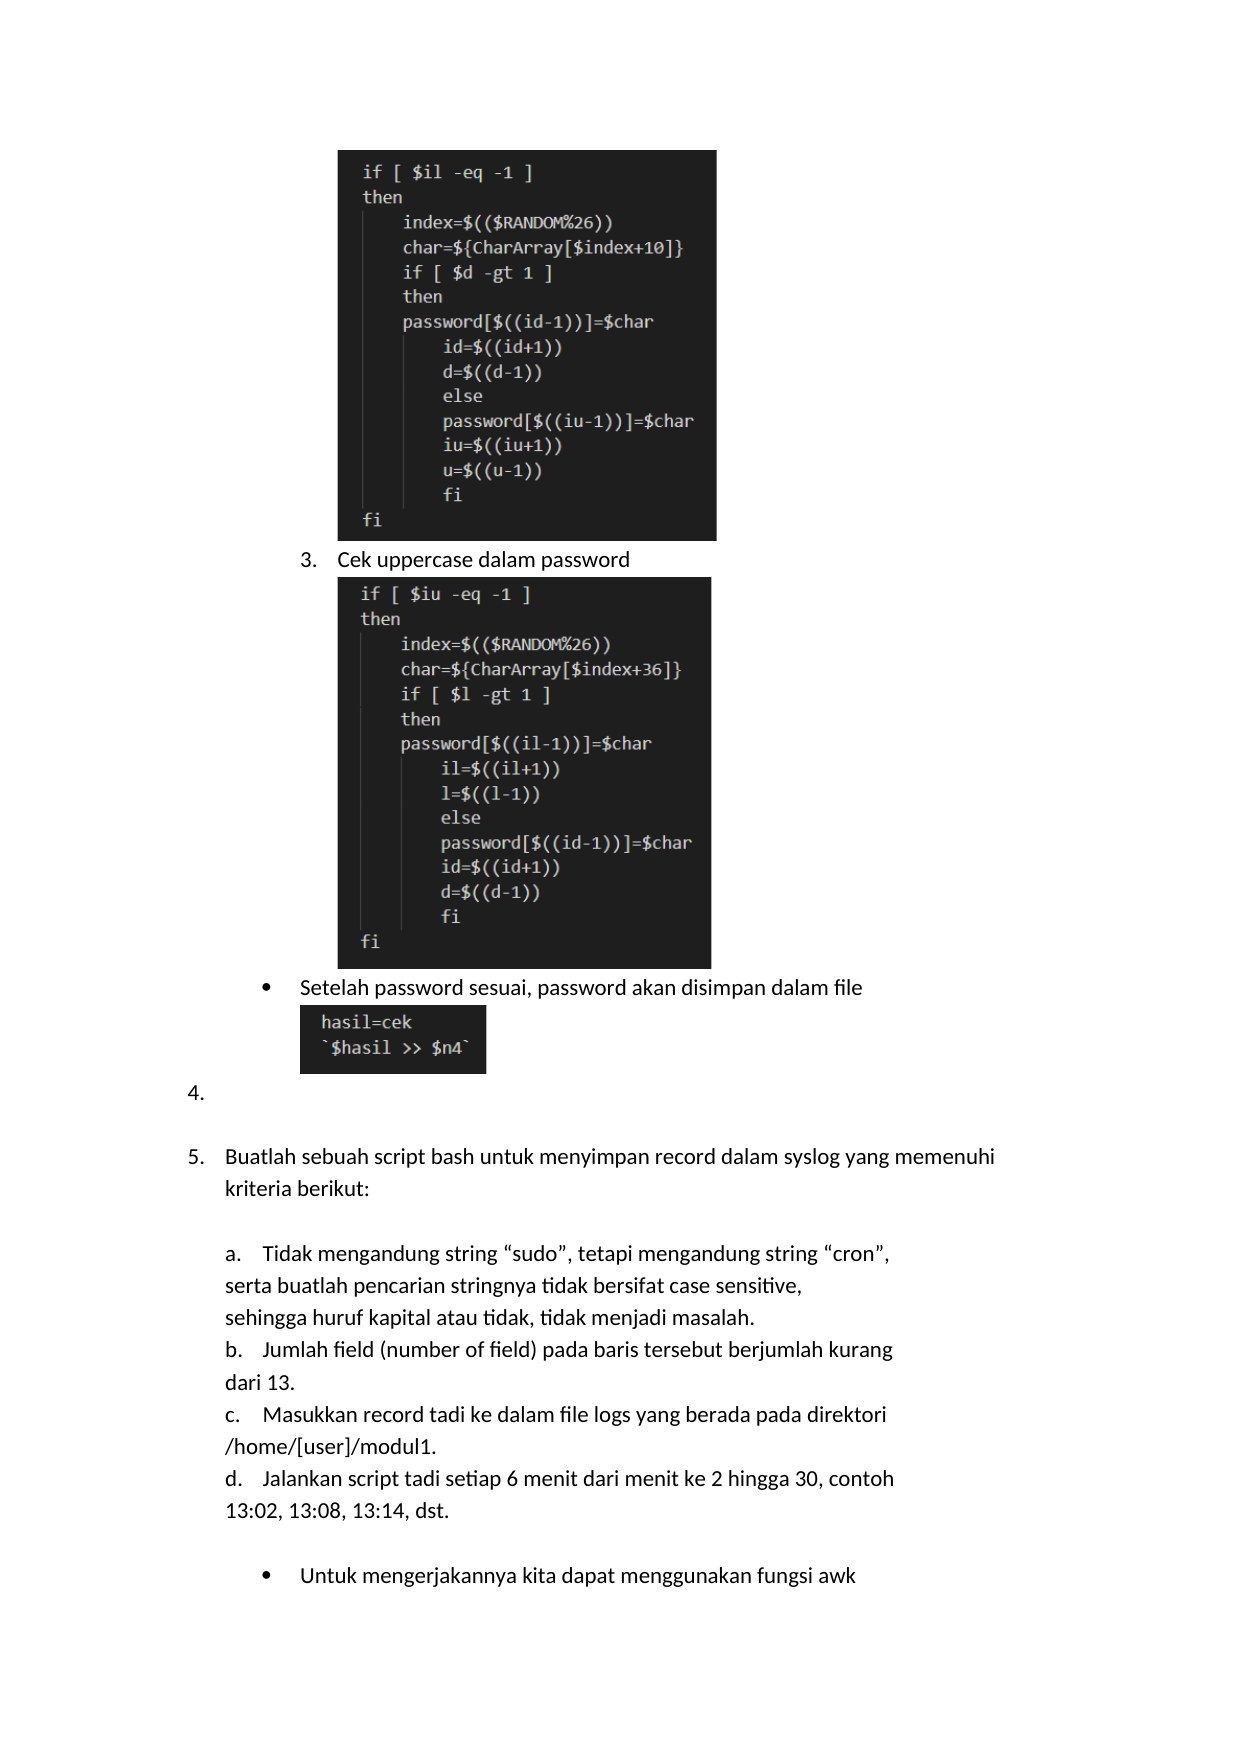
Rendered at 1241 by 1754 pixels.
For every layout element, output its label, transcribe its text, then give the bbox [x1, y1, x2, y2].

picture [300, 1005, 487, 1074]
list kriteria berikut: [225, 1174, 1090, 1202]
list /home/[user]/modul1. [225, 1432, 1090, 1460]
list Buatlah sebuah script bash untuk menyimpan record dalam syslog yang memenuhi [187, 1142, 1090, 1170]
list Masukkan record tadi ke dalam file logs yang berada pada direktori [225, 1400, 1090, 1428]
list Untuk mengerjakannya kita dapat menggunakan fungsi awk [262, 1561, 1090, 1589]
picture [337, 577, 712, 969]
list Jalankan script tadi setiap 6 menit dari menit ke 2 hingga 30, contoh [225, 1464, 1090, 1492]
list Jumlah field (number of field) pada baris tersebut berjumlah kurang [225, 1335, 1090, 1363]
list dari 13. [225, 1368, 1090, 1396]
list sehingga huruf kapital atau tidak, tidak menjadi masalah. [225, 1303, 1090, 1331]
list Tidak mengandung string “sudo”, tetapi mengandung string “cron”, [225, 1239, 1090, 1267]
list Cek uppercase dalam password [300, 545, 1090, 573]
list 13:02, 13:08, 13:14, dst. [225, 1496, 1090, 1524]
picture [337, 150, 717, 541]
list Setelah password sesuai, password akan disimpan dalam file [262, 973, 1090, 1001]
list serta buatlah pencarian stringnya tidak bersifat case sensitive, [225, 1271, 1090, 1299]
